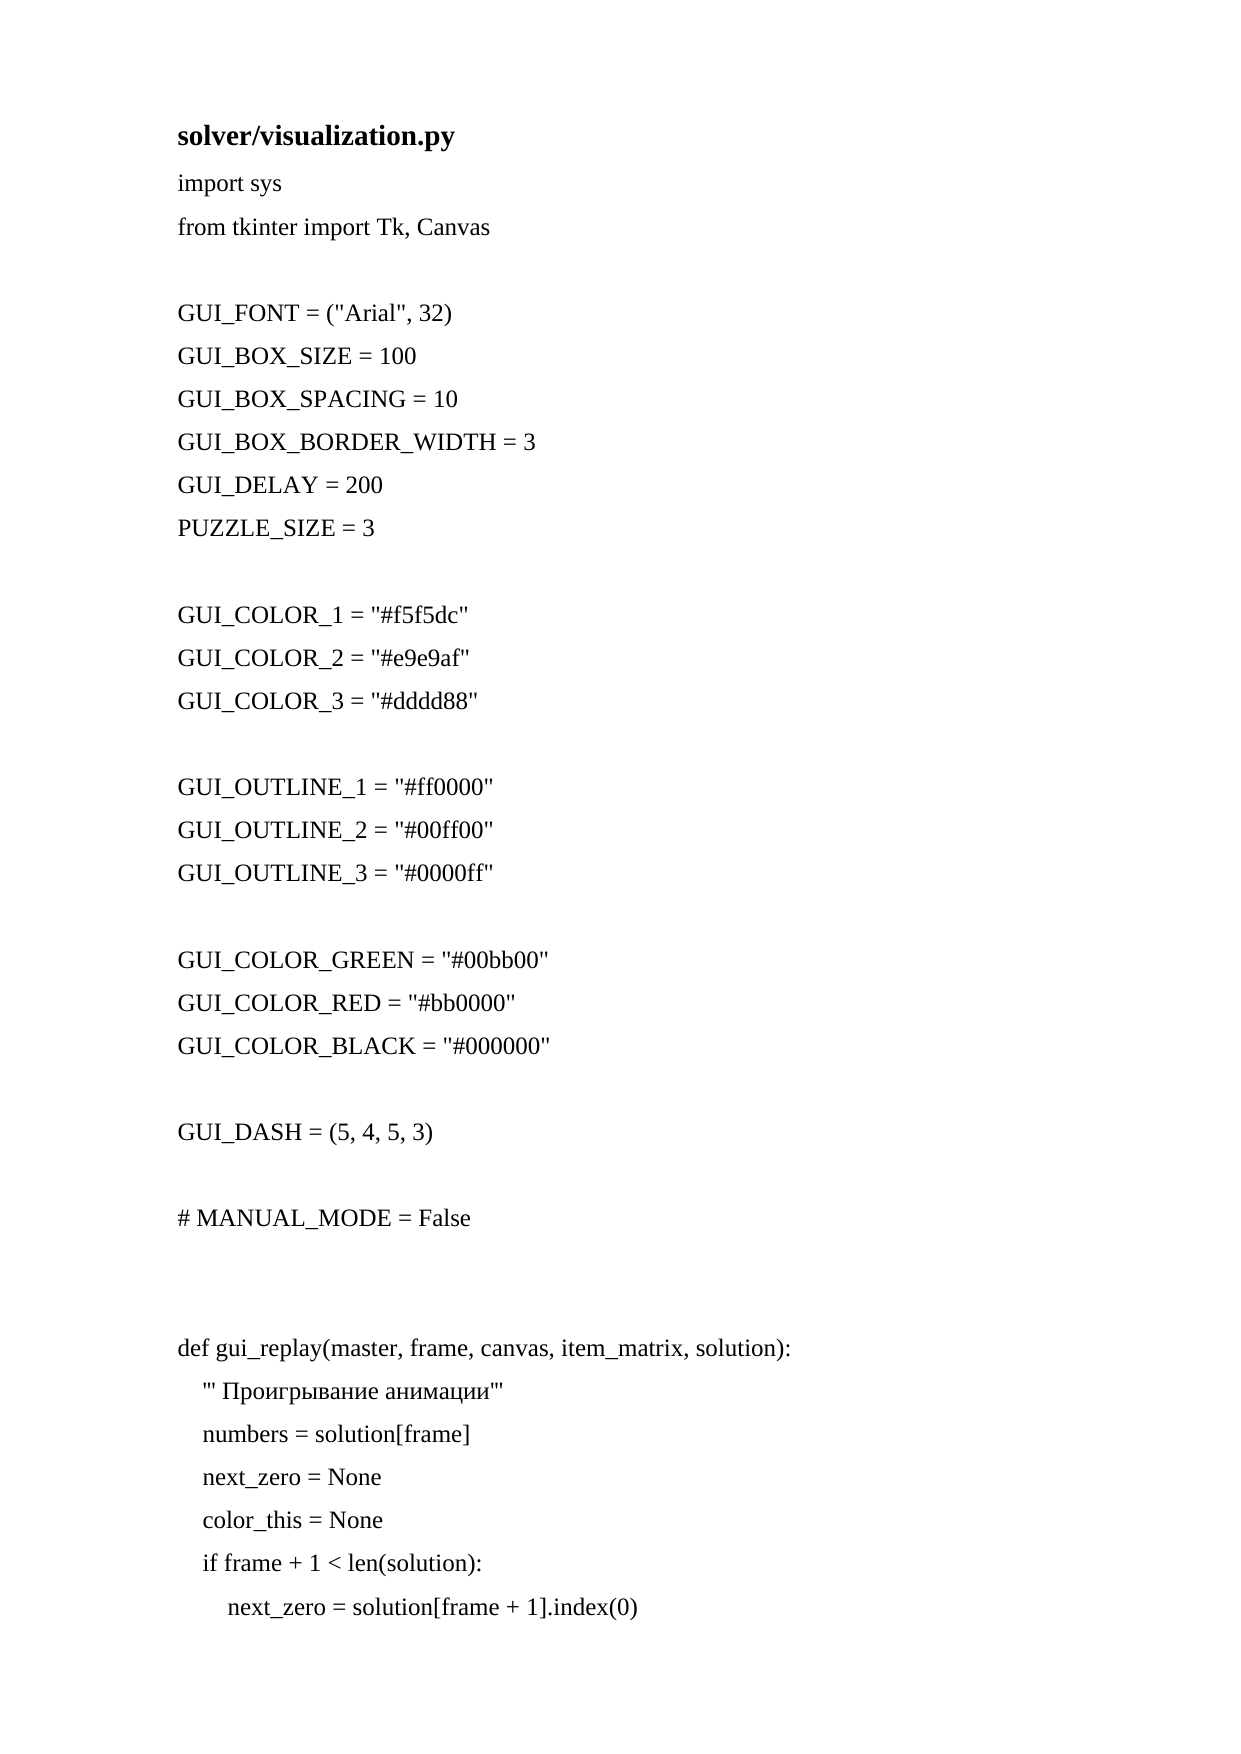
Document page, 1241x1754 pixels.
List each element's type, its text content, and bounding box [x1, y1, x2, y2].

text import sys [177, 168, 1152, 197]
text next_zero = None [177, 1462, 1152, 1491]
text GUI_OUTLINE_2 = "#00ff00" [177, 815, 1152, 844]
text GUI_DASH = (5, 4, 5, 3) [177, 1117, 1152, 1146]
text from tkinter import Tk, Canvas [177, 212, 1152, 240]
text # MANUAL_MODE = False [177, 1203, 1152, 1232]
text if frame + 1 < len(solution): [177, 1548, 1152, 1577]
text GUI_COLOR_RED = "#bb0000" [177, 988, 1152, 1017]
text GUI_COLOR_GREEN = "#00bb00" [177, 945, 1152, 973]
text next_zero = solution[frame + 1].index(0) [177, 1592, 1152, 1620]
text GUI_OUTLINE_3 = "#0000ff" [177, 858, 1152, 887]
text GUI_COLOR_BLACK = "#000000" [177, 1031, 1152, 1060]
text def gui_replay(master, frame, canvas, item_matrix, solution): [177, 1333, 1152, 1362]
text GUI_FONT = ("Arial", 32) [177, 298, 1152, 327]
text GUI_DELAY = 200 [177, 470, 1152, 499]
text GUI_BOX_SPACING = 10 [177, 384, 1152, 413]
text GUI_BOX_BORDER_WIDTH = 3 [177, 427, 1152, 456]
text GUI_OUTLINE_1 = "#ff0000" [177, 772, 1152, 801]
text solver/visualization.py [177, 118, 1152, 152]
text numbers = solution[frame] [177, 1419, 1152, 1448]
text GUI_COLOR_1 = "#f5f5dc" [177, 600, 1152, 628]
text ''' Проигрывание анимации''' [177, 1376, 1152, 1405]
text GUI_BOX_SIZE = 100 [177, 341, 1152, 370]
text color_this = None [177, 1505, 1152, 1534]
text GUI_COLOR_3 = "#dddd88" [177, 686, 1152, 715]
text PUZZLE_SIZE = 3 [177, 513, 1152, 542]
text GUI_COLOR_2 = "#e9e9af" [177, 643, 1152, 672]
